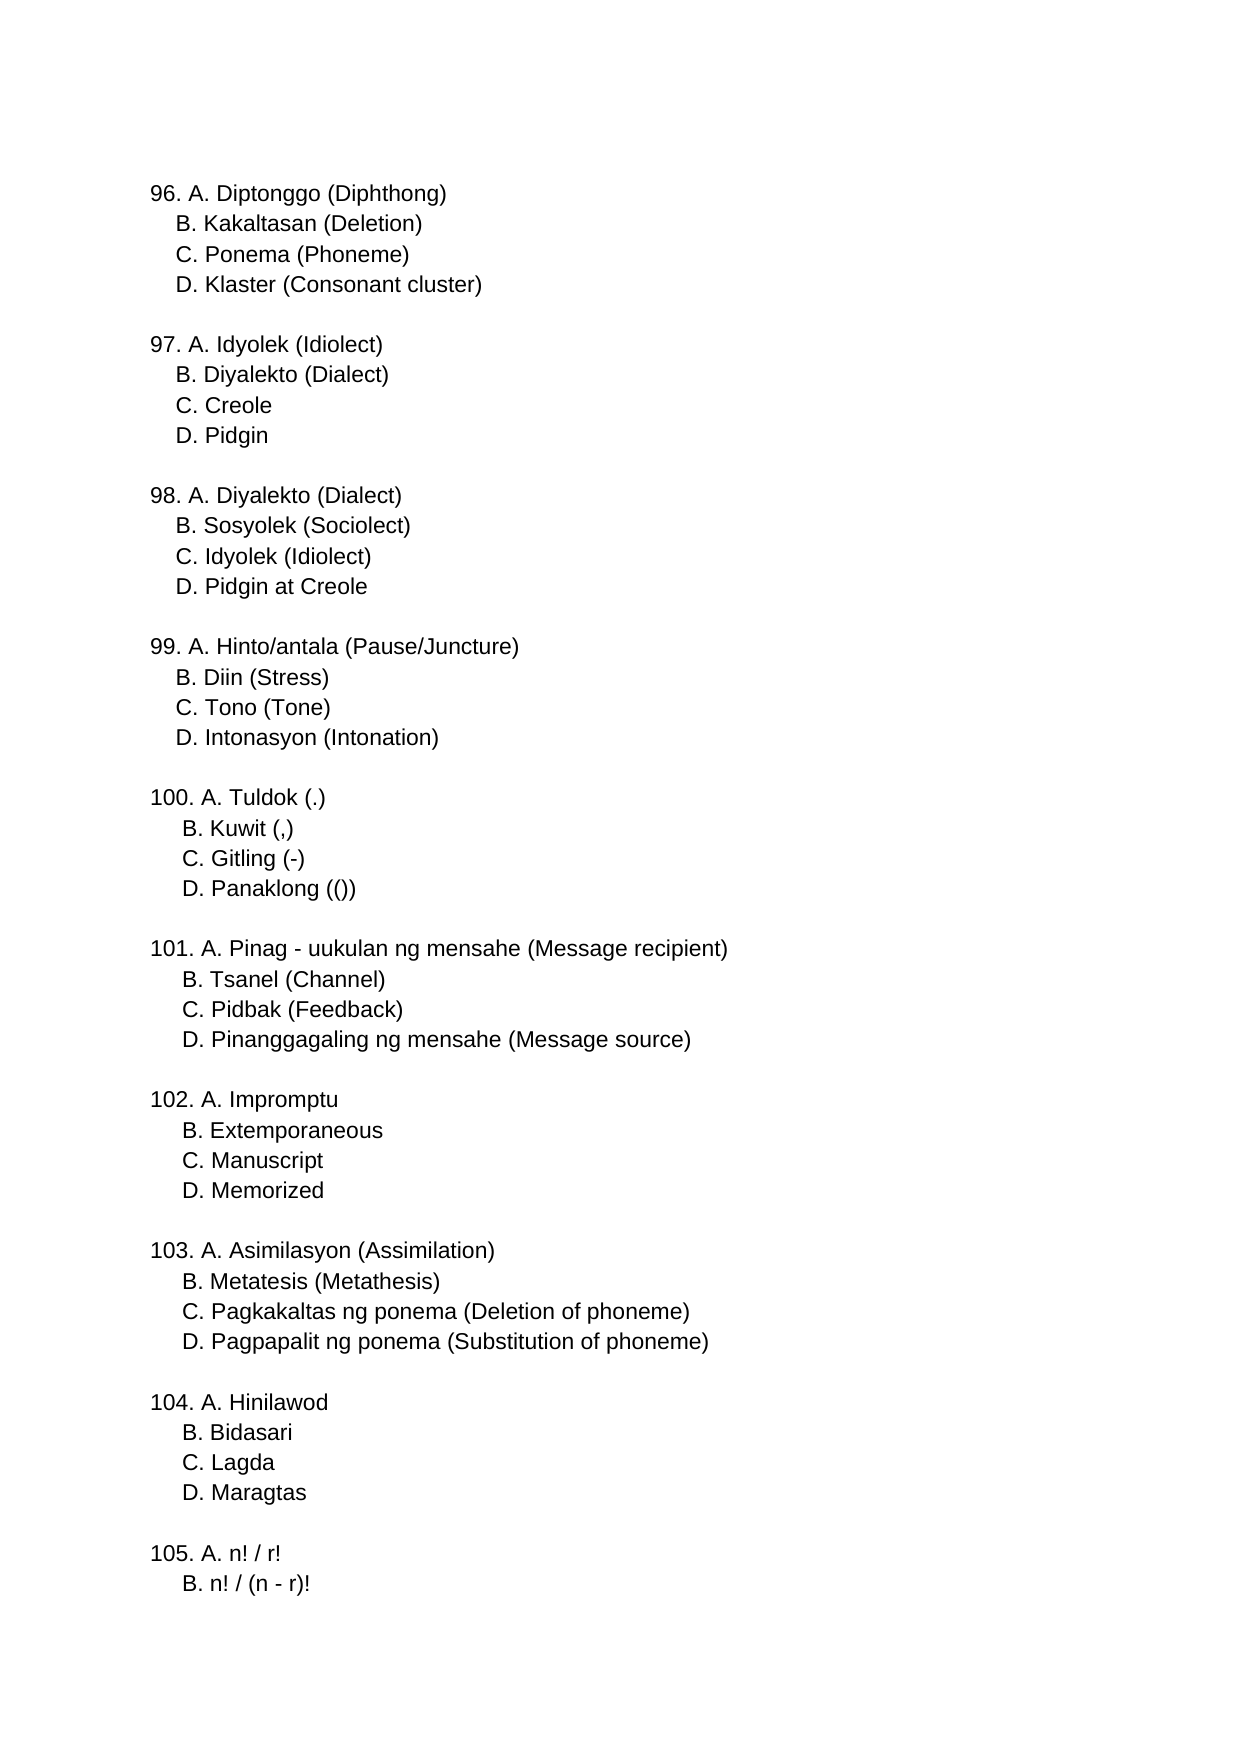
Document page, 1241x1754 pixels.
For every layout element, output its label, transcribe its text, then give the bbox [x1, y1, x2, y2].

text B. Tsanel (Channel) [150, 966, 1090, 992]
text C. Idyolek (Idiolect) [150, 543, 1090, 569]
text 104. A. Hinilawod [150, 1388, 1090, 1415]
text D. Pinanggagaling ng mensahe (Message source) [150, 1026, 1090, 1052]
text D. Pidgin [150, 422, 1090, 448]
text 96. A. Diptonggo (Diphthong) [150, 180, 1090, 207]
text C. Manuscript [150, 1147, 1090, 1173]
text C. Pidbak (Feedback) [150, 996, 1090, 1022]
text 102. A. Impromptu [150, 1086, 1090, 1113]
text B. Extemporaneous [150, 1117, 1090, 1143]
text 101. A. Pinag - uukulan ng mensahe (Message recipient) [150, 935, 1090, 962]
text D. Maragtas [150, 1479, 1090, 1506]
text D. Panaklong (()) [150, 875, 1090, 901]
text 98. A. Diyalekto (Dialect) [150, 482, 1090, 509]
text C. Ponema (Phoneme) [150, 241, 1090, 267]
text 97. A. Idyolek (Idiolect) [150, 331, 1090, 358]
text B. Diin (Stress) [150, 663, 1090, 690]
text D. Pagpapalit ng ponema (Substitution of phoneme) [150, 1328, 1090, 1354]
text C. Tono (Tone) [150, 694, 1090, 720]
text C. Gitling (-) [150, 845, 1090, 871]
text 105. A. n! / r! [150, 1539, 1090, 1566]
text B. Kuwit (,) [150, 814, 1090, 841]
text B. Metatesis (Metathesis) [150, 1268, 1090, 1294]
text 100. A. Tuldok (.) [150, 784, 1090, 811]
text B. Bidasari [150, 1419, 1090, 1445]
text C. Pagkakaltas ng ponema (Deletion of phoneme) [150, 1298, 1090, 1324]
text B. Sosyolek (Sociolect) [150, 512, 1090, 539]
text D. Intonasyon (Intonation) [150, 724, 1090, 750]
text B. n! / (n - r)! [150, 1570, 1090, 1596]
text D. Klaster (Consonant cluster) [150, 271, 1090, 297]
text D. Memorized [150, 1177, 1090, 1203]
text 99. A. Hinto/antala (Pause/Juncture) [150, 633, 1090, 660]
text B. Diyalekto (Dialect) [150, 361, 1090, 388]
text C. Lagda [150, 1449, 1090, 1475]
text D. Pidgin at Creole [150, 573, 1090, 599]
text C. Creole [150, 392, 1090, 418]
text B. Kakaltasan (Deletion) [150, 210, 1090, 237]
text 103. A. Asimilasyon (Assimilation) [150, 1237, 1090, 1264]
